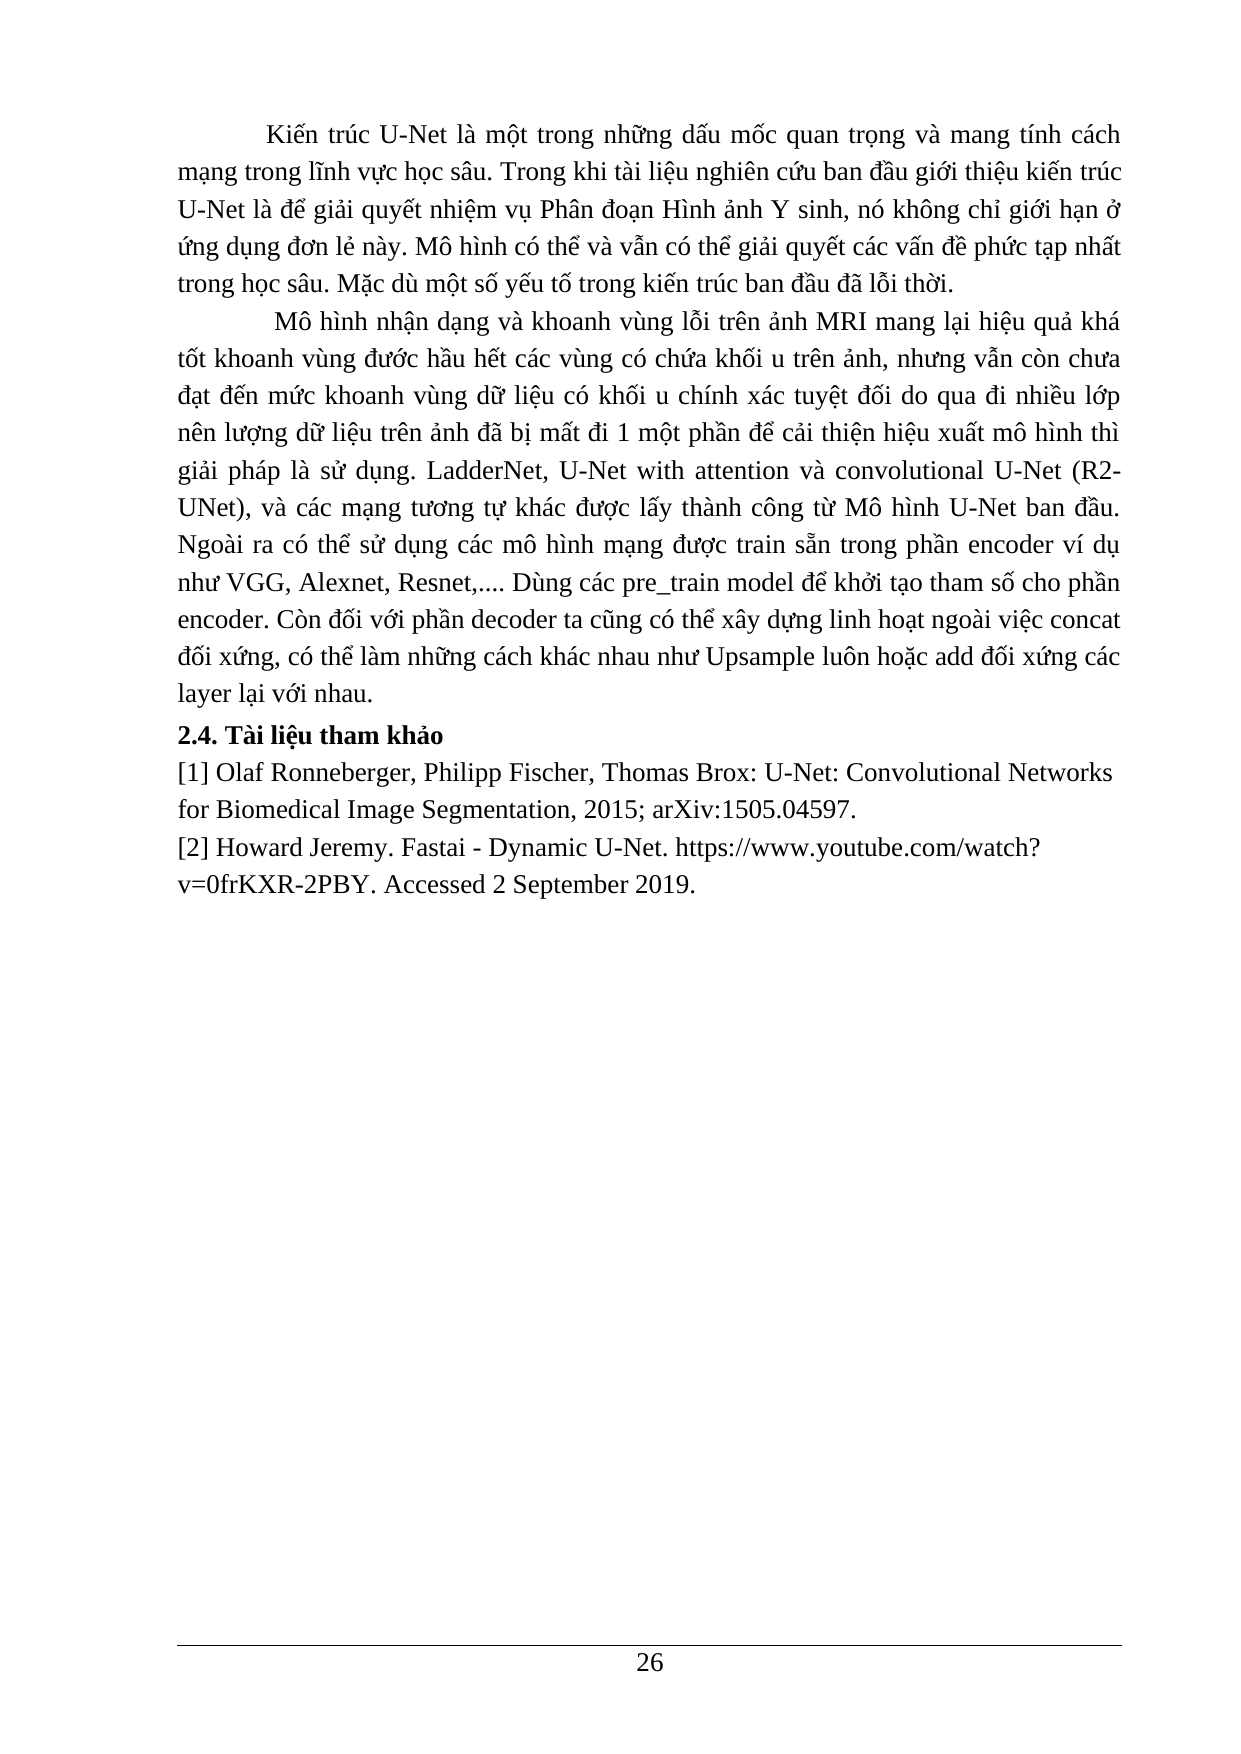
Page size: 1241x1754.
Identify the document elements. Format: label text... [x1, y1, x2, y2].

text Kiến trúc U-Net là một trong những dấu mốc quan trọng và mang tính cách mạng trong lĩnh vực học sâu. Trong khi tài liệu nghiên cứu ban đầu giới thiệu kiến ​​trúc U-Net là để giải quyết nhiệm vụ Phân đoạn Hình ảnh Y sinh, nó không chỉ giới hạn ở ứng dụng đơn lẻ này. Mô hình có thể và vẫn có thể giải quyết các vấn đề phức tạp nhất trong học sâu. Mặc dù một số yếu tố trong kiến ​​trúc ban đầu đã lỗi thời. [177, 118, 1122, 298]
list [2] Howard Jeremy. Fastai - Dynamic U-Net. https://www.youtube.com/watch?v=0frKXR-2PBY. Accessed 2 September 2019. [177, 831, 1122, 899]
text Mô hình nhận dạng và khoanh vùng lỗi trên ảnh MRI mang lại hiệu quả khá tốt khoanh vùng đước hầu hết các vùng có chứa khối u trên ảnh, nhưng vẫn còn chưa đạt đến mức khoanh vùng dữ liệu có khối u chính xác tuyệt đối do qua đi nhiều lớp nên lượng dữ liệu trên ảnh đã bị mất đi 1 một phần để cải thiện hiệu xuất mô hình thì giải pháp là sử dụng. LadderNet, U-Net with attention và convolutional U-Net (R2-UNet), và các mạng tương tự khác được lấy thành công từ Mô hình U-Net ban đầu. Ngoài ra có thể sử dụng các mô hình mạng được train sẵn trong phần encoder ví dụ như VGG, Alexnet, Resnet,.... Dùng các pre_train model để khởi tạo tham số cho phần encoder. Còn đối với phần decoder ta cũng có thể xây dựng linh hoạt ngoài việc concat đối xứng, có thể làm những cách khác nhau như Upsample luôn hoặc add đối xứng các layer lại với nhau. [177, 304, 1122, 709]
subtitle 2.4. Tài liệu tham khảo [177, 719, 1122, 750]
list [1] Olaf Ronneberger, Philipp Fischer, Thomas Brox: U-Net: Convolutional Networks for Biomedical Image Segmentation, 2015; arXiv:1505.04597. [177, 756, 1122, 825]
